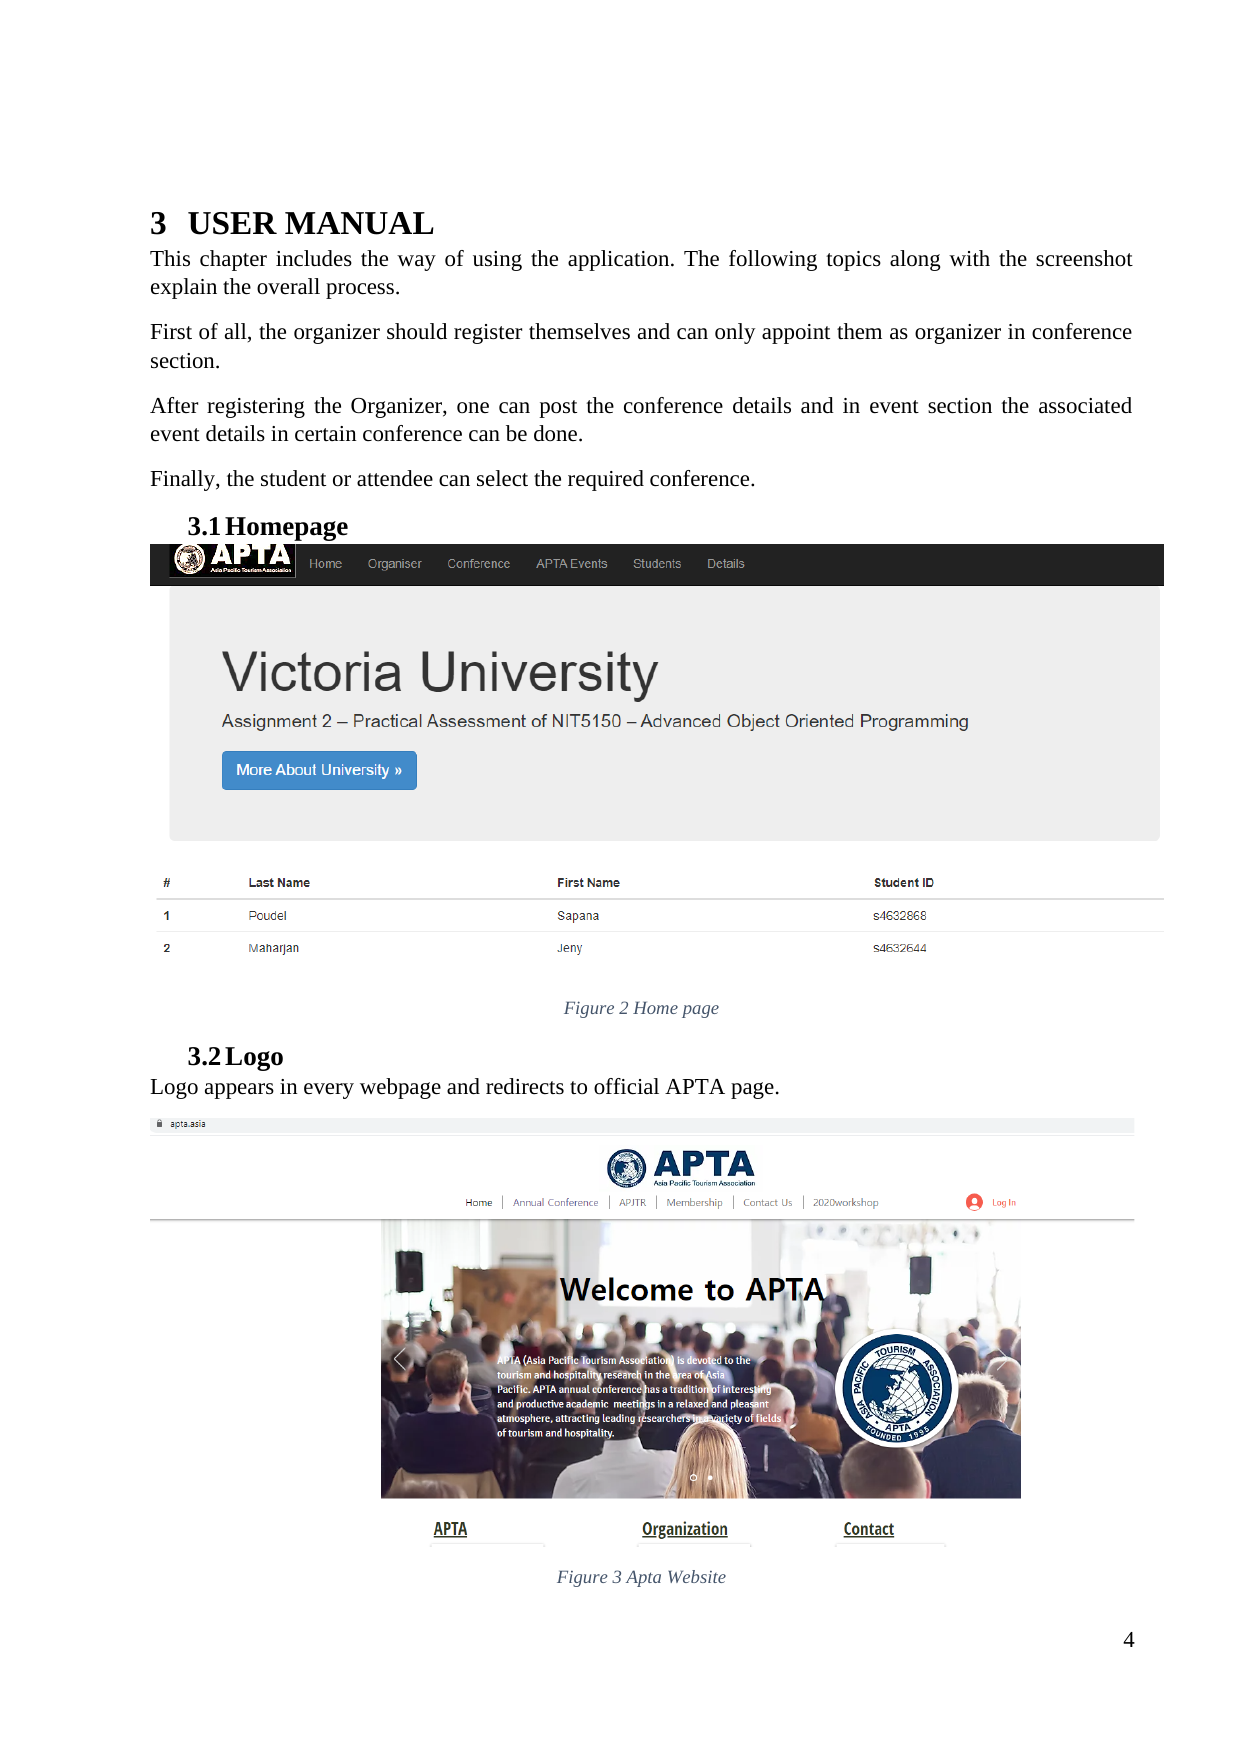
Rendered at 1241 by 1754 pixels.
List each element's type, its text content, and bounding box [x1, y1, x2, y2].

subtitle Logo [187, 1039, 1134, 1071]
text Finally, the student or attendee can select the required conference. [150, 465, 1134, 492]
text First of all, the organizer should register themselves and can only appoint them as organizer in conference section. [150, 318, 1134, 373]
subtitle Homepage [187, 511, 1134, 542]
subtitle USER MANUAL [150, 203, 1134, 242]
picture [150, 1118, 1135, 1547]
text This chapter includes the way of using the application. The following topics along with the screenshot explain the overall process. [150, 245, 1134, 299]
picture [150, 544, 1164, 979]
text After registering the Organizer, one can post the conference details and in event section the associated event details in certain conference can be done. [150, 392, 1134, 447]
text Logo appears in every webpage and redirects to official APTA page. [150, 1073, 1134, 1099]
